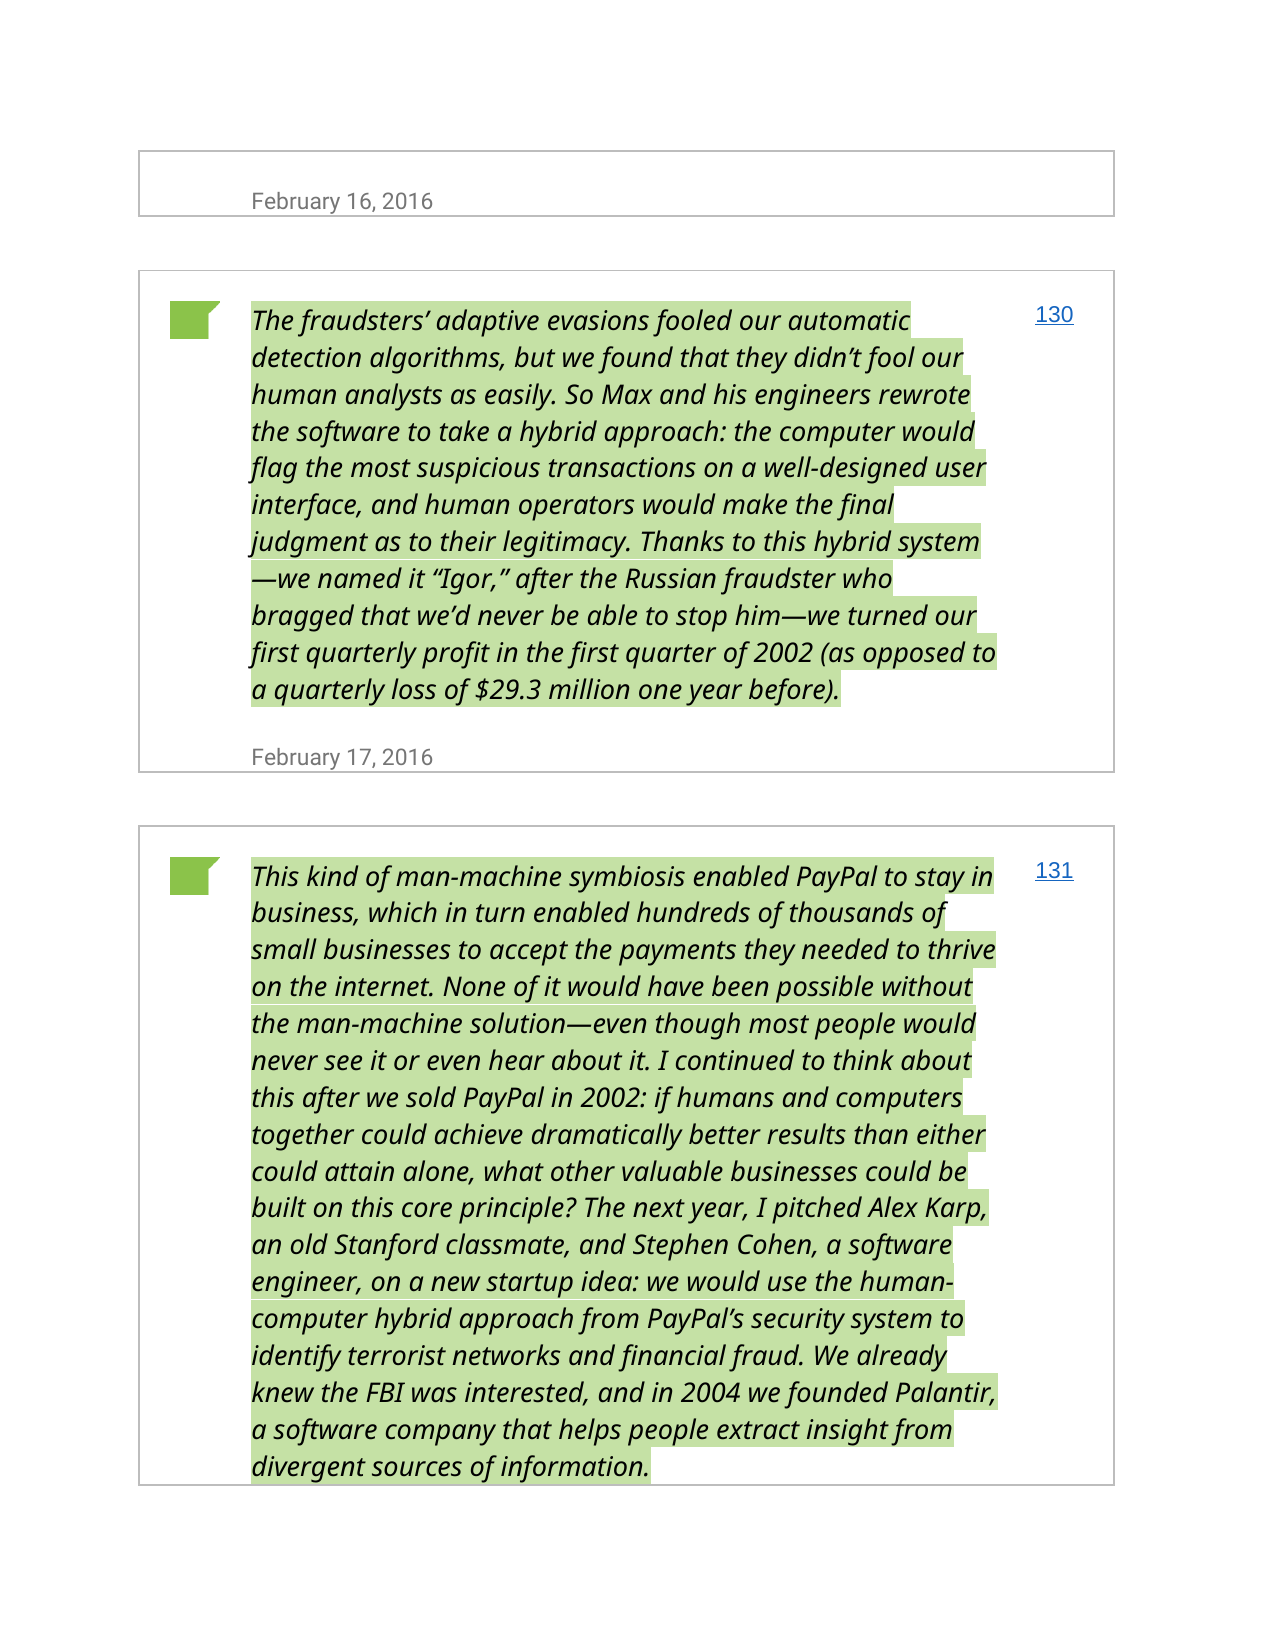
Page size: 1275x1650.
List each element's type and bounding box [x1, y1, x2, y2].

picture [170, 301, 220, 339]
table_header [140, 271, 1113, 771]
table_header [140, 152, 1113, 215]
table_header [140, 827, 1113, 1484]
picture [170, 857, 220, 895]
